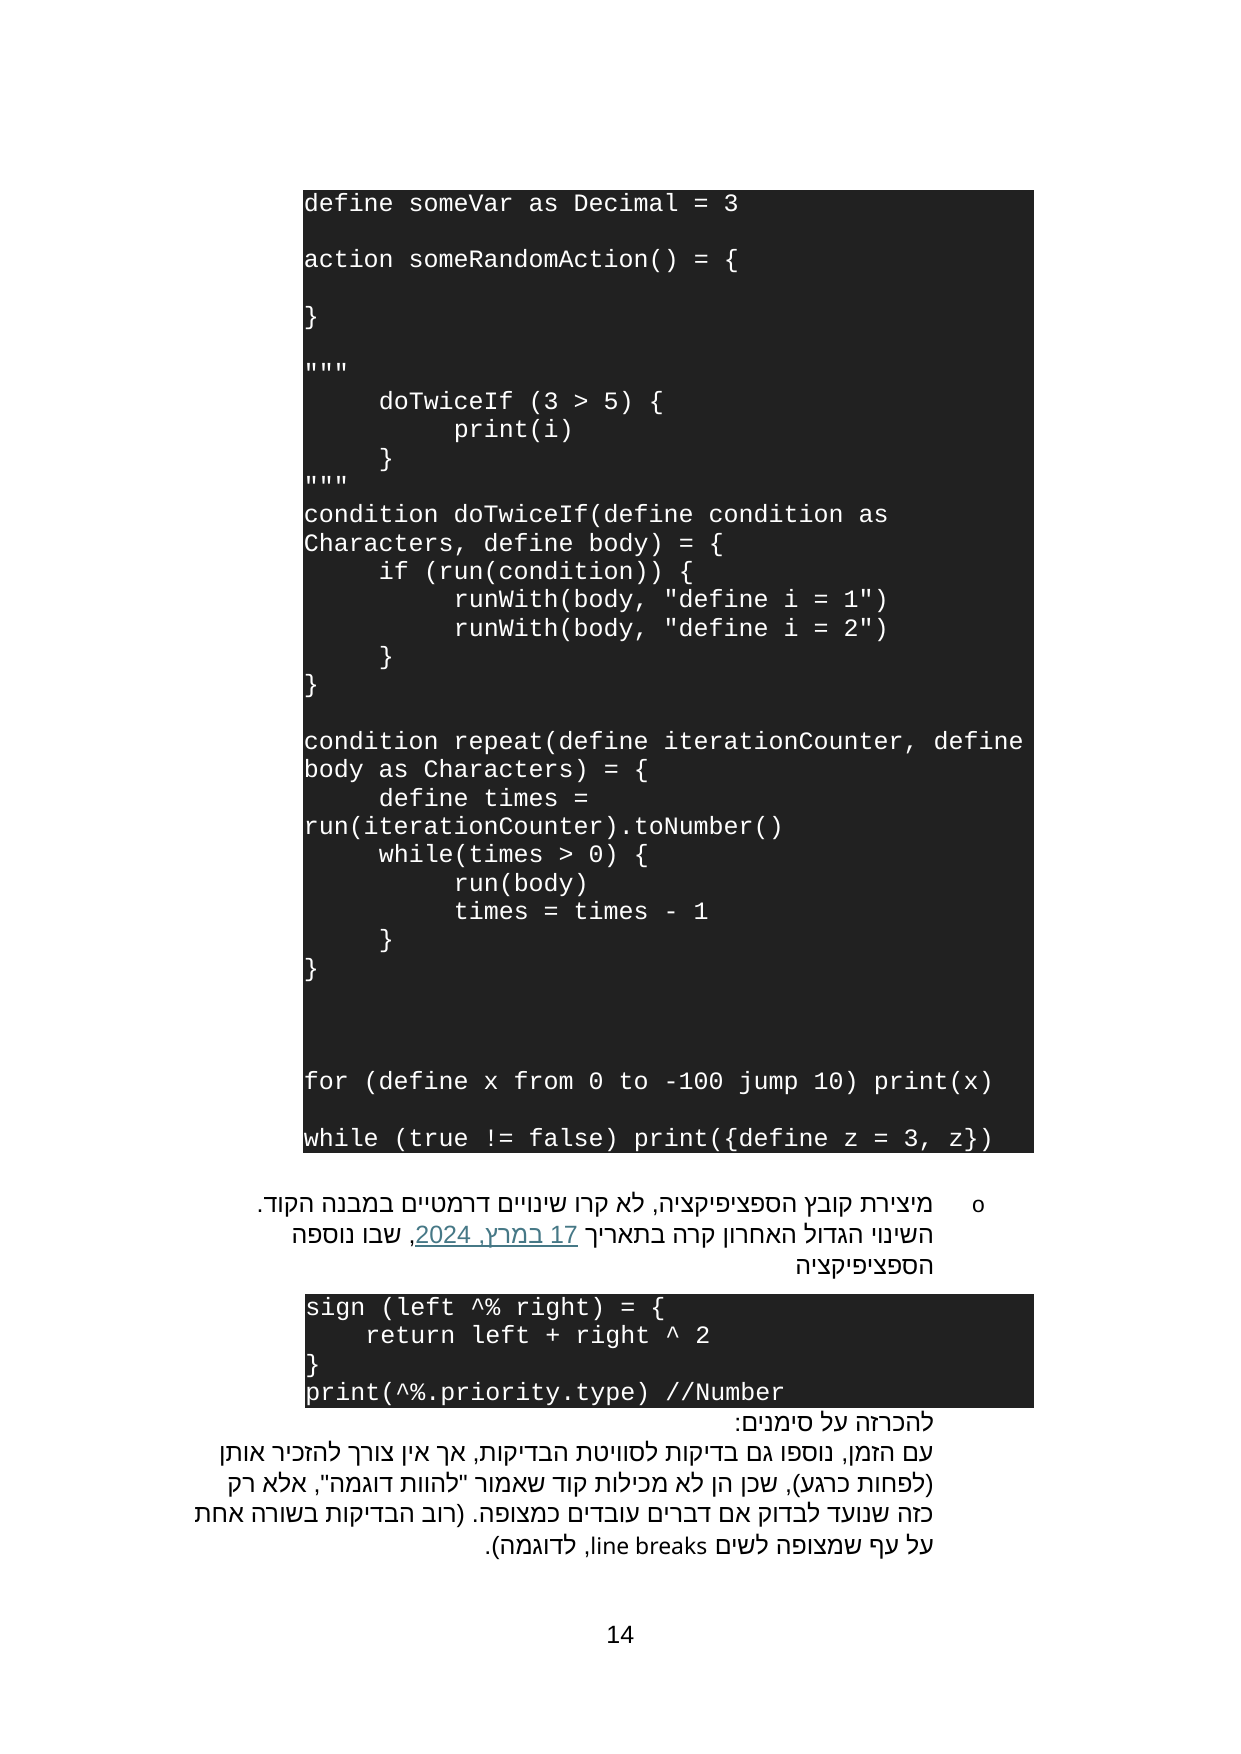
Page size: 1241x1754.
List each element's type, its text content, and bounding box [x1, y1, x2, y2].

text action someRandomAction() = { [303, 247, 1034, 275]
list מיצירת קובץ הספציפיקציה, לא קרו שינויים דרמטיים במבנה הקוד. השינוי הגדול האחרון קרה בתאריך 17 במרץ, 2024, שבו נוספה הספציפיקציה להכרזה על סימנים: עם הזמן, נוספו גם בדיקות לסוויטת הבדיקות, אך אין צורך להזכיר אותן (לפחות כרגע), שכן הן לא מכילות קוד שאמור "להוות דוגמה", אלא רק כזה שנועד לבדוק אם דברים עובדים כמצופה. (רוב הבדיקות בשורה אחת על עף שמצופה לשים line breaks, לדוגמה). [187, 1188, 971, 1561]
text define times = run(iterationCounter).toNumber() [303, 785, 1034, 842]
text while(times > 0) { [303, 842, 1034, 870]
text } [303, 672, 1034, 700]
text condition repeat(define iterationCounter, define body as Characters) = { [303, 728, 1034, 785]
text runWith(body, "define i = 2") [303, 615, 1034, 643]
text } print(^%.priority.type) //Number [305, 1351, 1034, 1408]
text } [303, 445, 1034, 473]
text condition doTwiceIf(define condition as Characters, define body) = { [303, 502, 1034, 558]
text run(body) [303, 870, 1034, 898]
text } [303, 303, 1034, 332]
text doTwiceIf (3 > 5) { [303, 388, 1034, 417]
text while (true != false) print({define z = 3, z}) [303, 1125, 1034, 1153]
text } [303, 955, 1034, 983]
text } [303, 927, 1034, 955]
text print(i) [303, 417, 1034, 445]
text times = times - 1 [303, 898, 1034, 927]
text define someVar as Decimal = 3 [303, 190, 1034, 218]
text """ [303, 360, 1034, 388]
text runWith(body, "define i = 1") [303, 587, 1034, 615]
text if (run(condition)) { [303, 558, 1034, 587]
text } [303, 643, 1034, 672]
text sign (left ^% right) = { [305, 1294, 1034, 1323]
text for (define x from 0 to -100 jump 10) print(x) [303, 1068, 1034, 1097]
text """ [303, 473, 1034, 502]
text return left + right ^ 2 [305, 1323, 1034, 1351]
